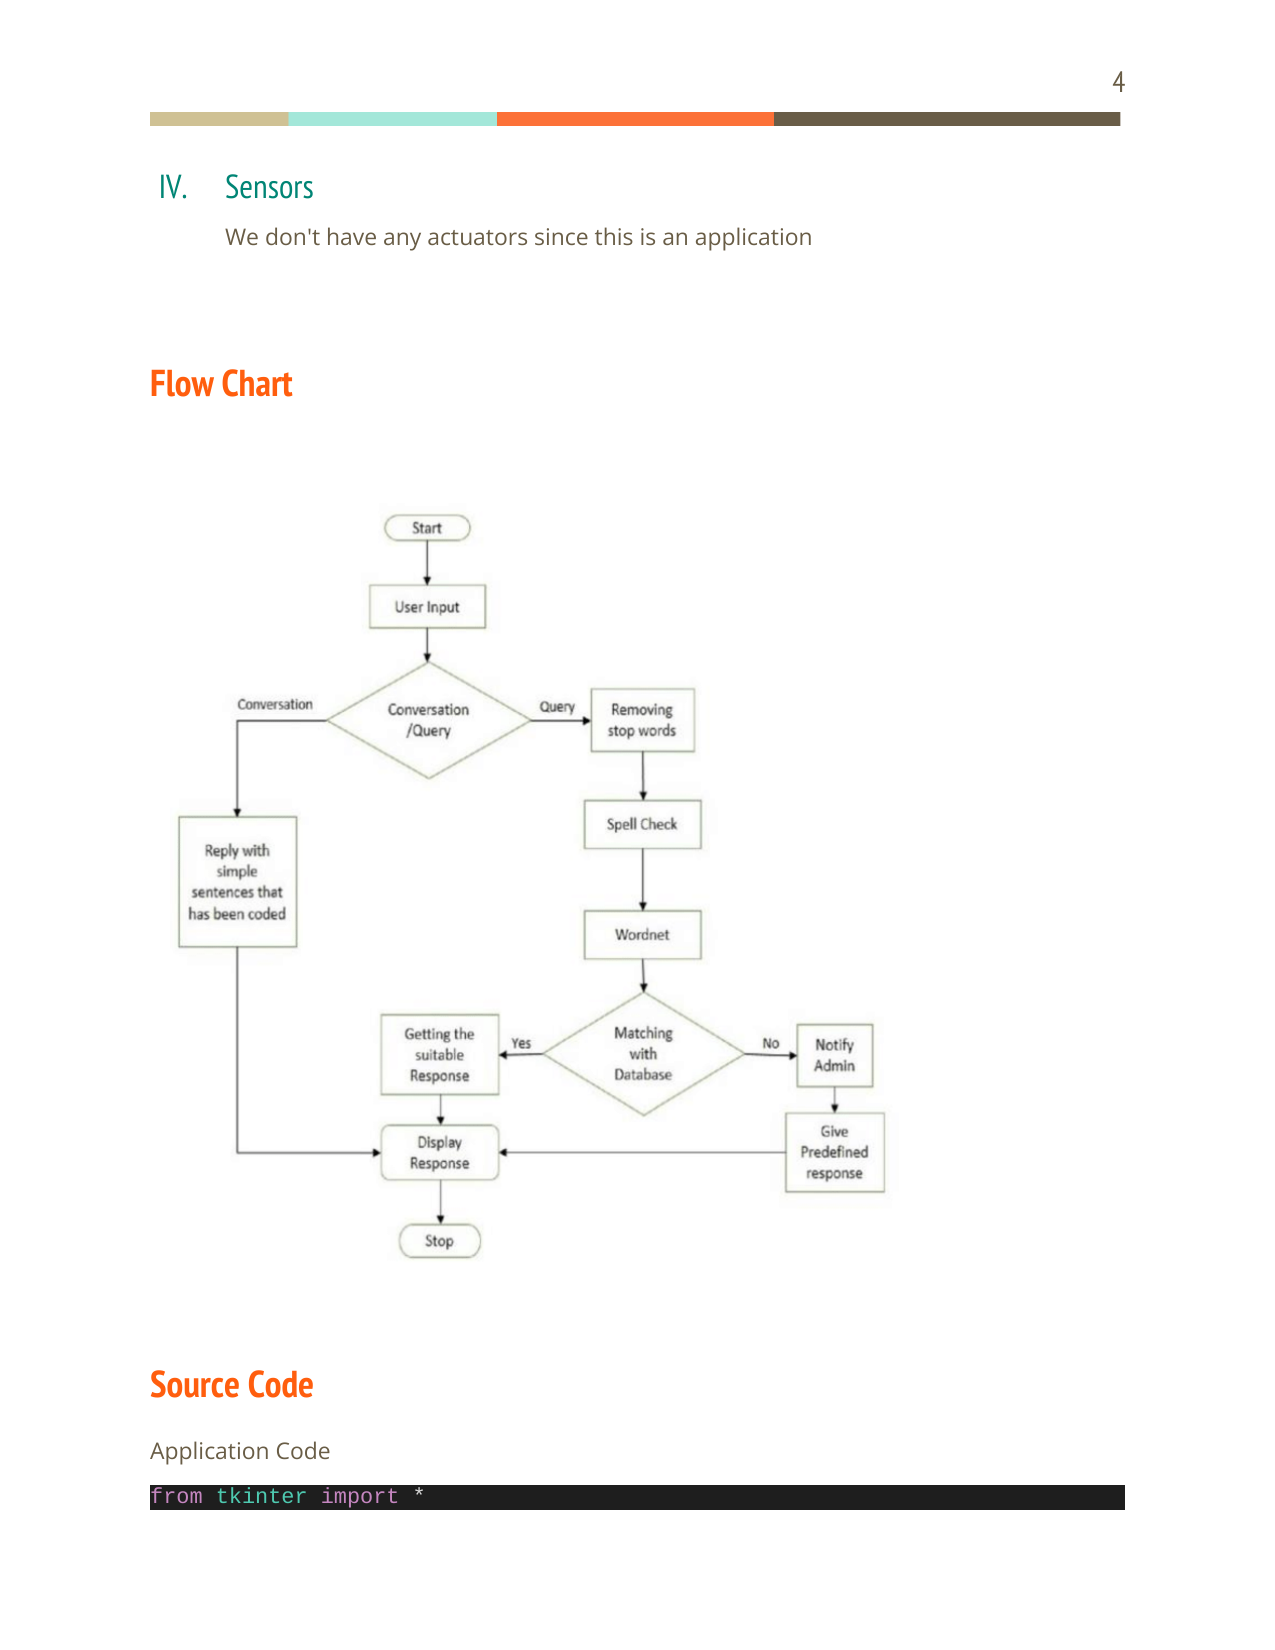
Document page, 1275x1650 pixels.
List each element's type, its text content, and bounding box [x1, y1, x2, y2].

picture [150, 112, 1121, 126]
picture [170, 494, 899, 1271]
subtitle Flow Chart [150, 358, 1125, 406]
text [225, 220, 1125, 252]
text from tkinter import * [150, 1485, 1125, 1510]
subtitle Sensors [187, 165, 1125, 208]
text Application Code [150, 1435, 1125, 1466]
